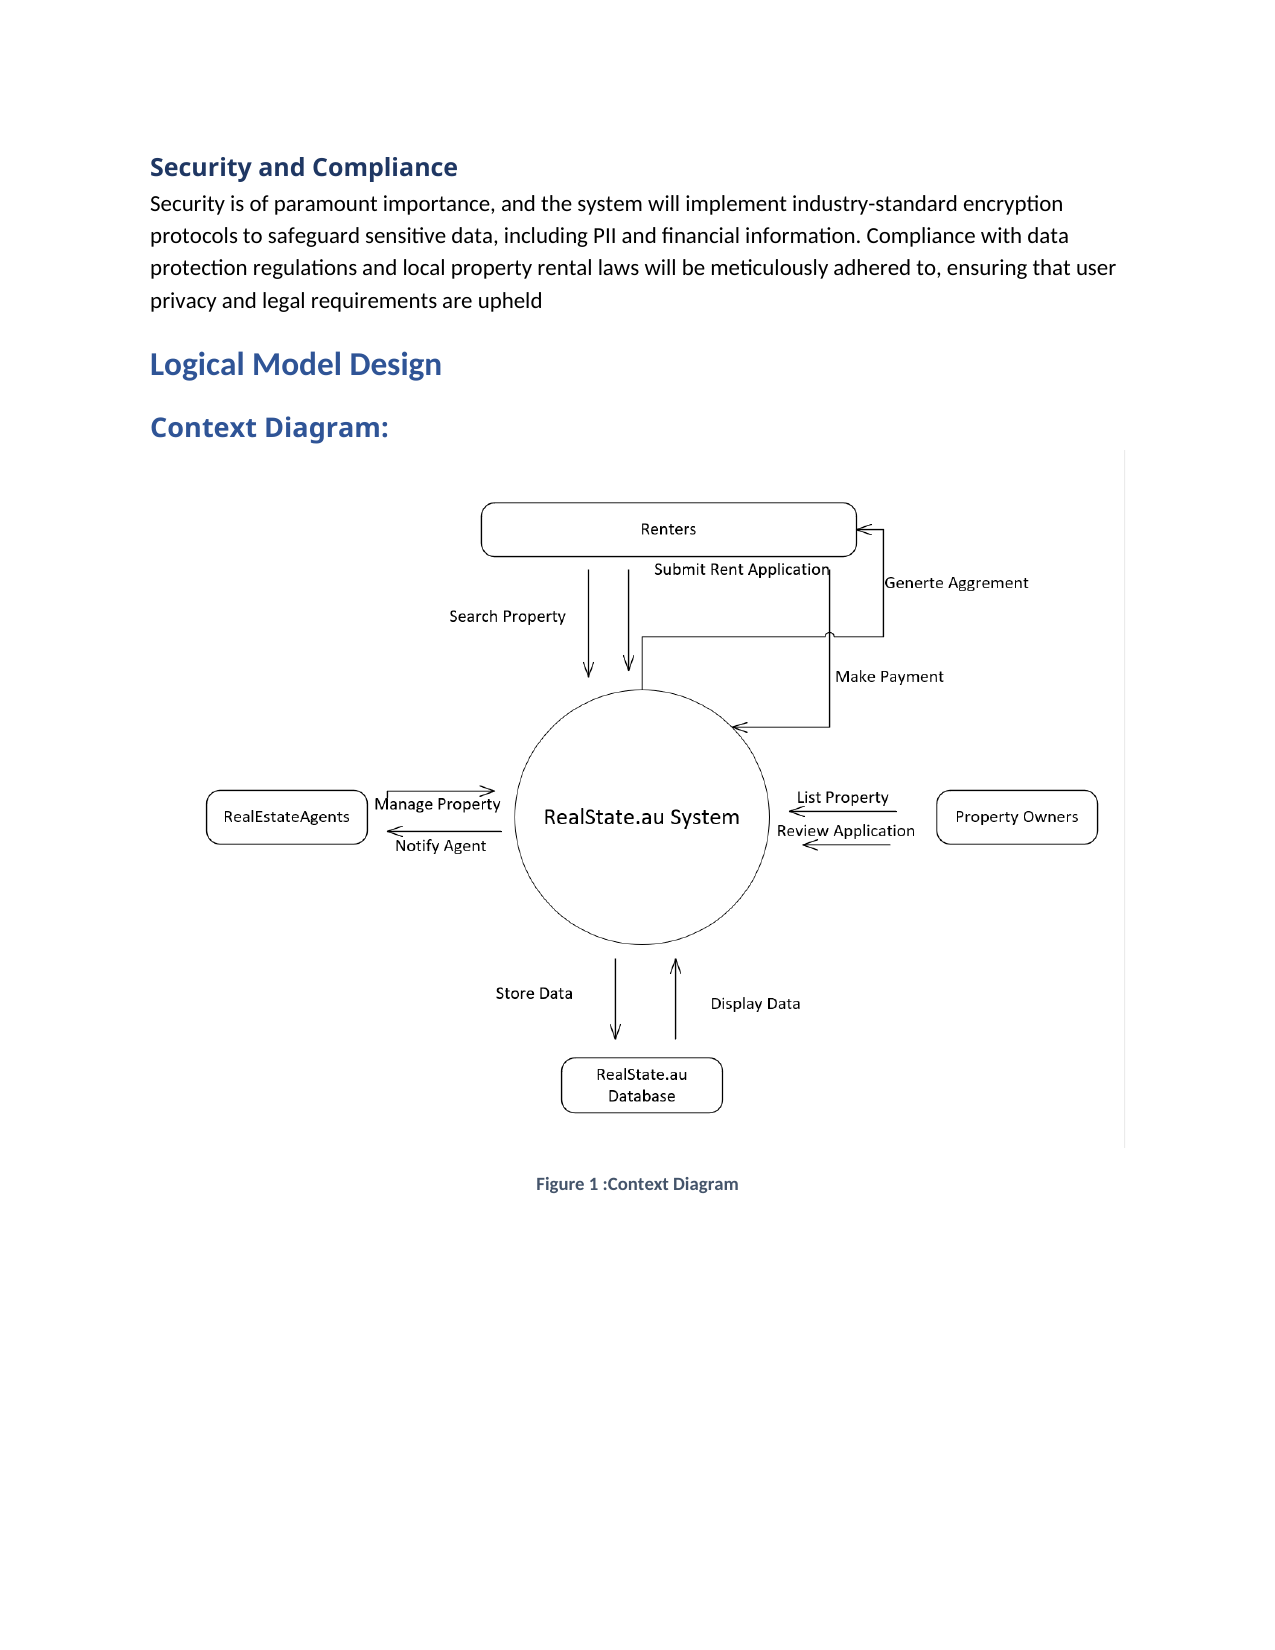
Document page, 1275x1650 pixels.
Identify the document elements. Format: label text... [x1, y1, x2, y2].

text Security is of paramount importance, and the system will implement industry-standard encryption protocols to safeguard sensitive data, including PII and financial information. Compliance with data protection regulations and local property rental laws will be meticulously adhered to, ensuring that user privacy and legal requirements are upheld [150, 189, 1125, 314]
picture [150, 450, 1125, 1148]
subtitle Security and Compliance [150, 150, 1125, 184]
subtitle Context Diagram: [150, 408, 1125, 445]
subtitle Logical Model Design [150, 343, 1125, 384]
text Figure 1 :Context Diagram [150, 1172, 1125, 1195]
